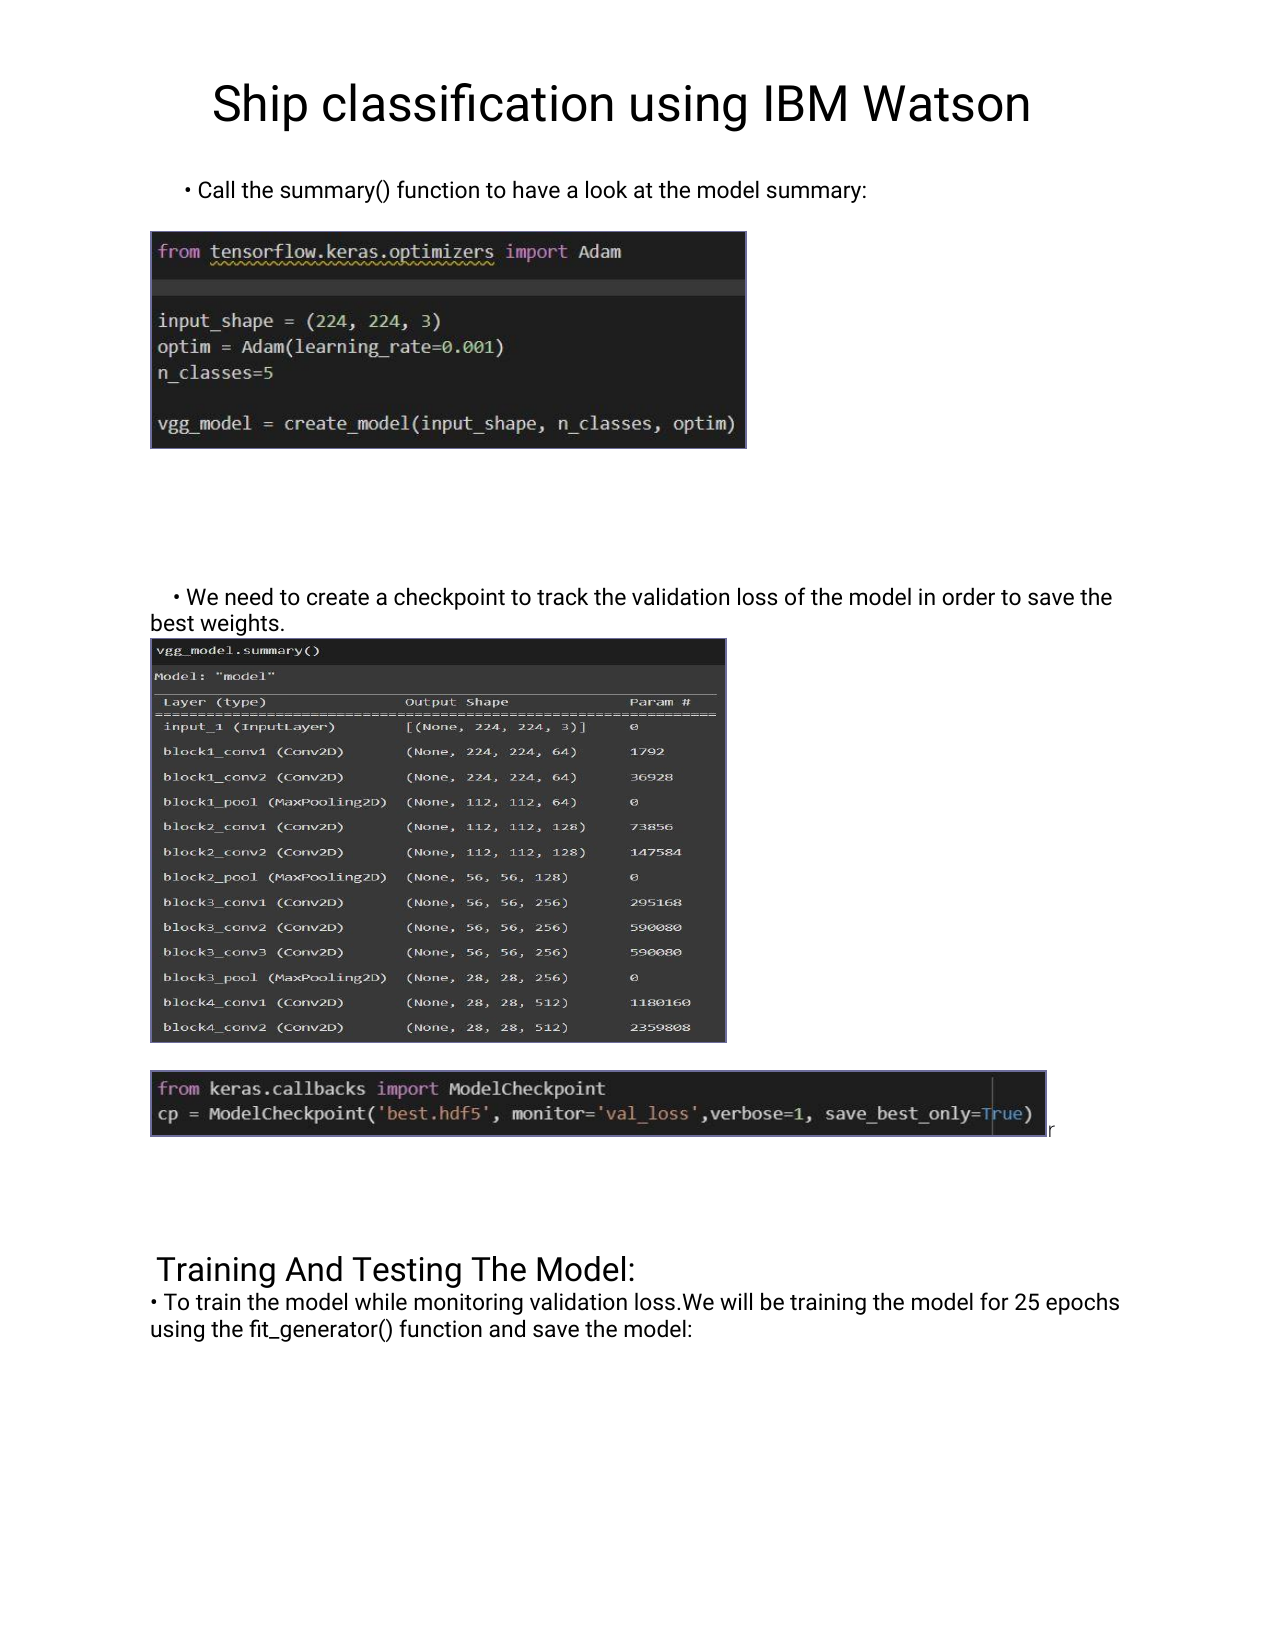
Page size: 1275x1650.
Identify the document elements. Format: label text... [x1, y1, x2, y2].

text • We need to create a checkpoint to track the validation loss of the model in order to save the best weights. [150, 584, 1125, 637]
text • Call the summary() function to have a look at the model summary: [150, 177, 1125, 204]
picture [152, 232, 745, 448]
picture [152, 639, 725, 1042]
picture [152, 1072, 1045, 1135]
text r [1047, 1070, 1125, 1143]
text • To train the model while monitoring validation loss.We will be training the model for 25 epochs using the fit_generator() function and save the model: [150, 1289, 1125, 1343]
text Training And Testing The Model: [150, 1250, 1125, 1289]
